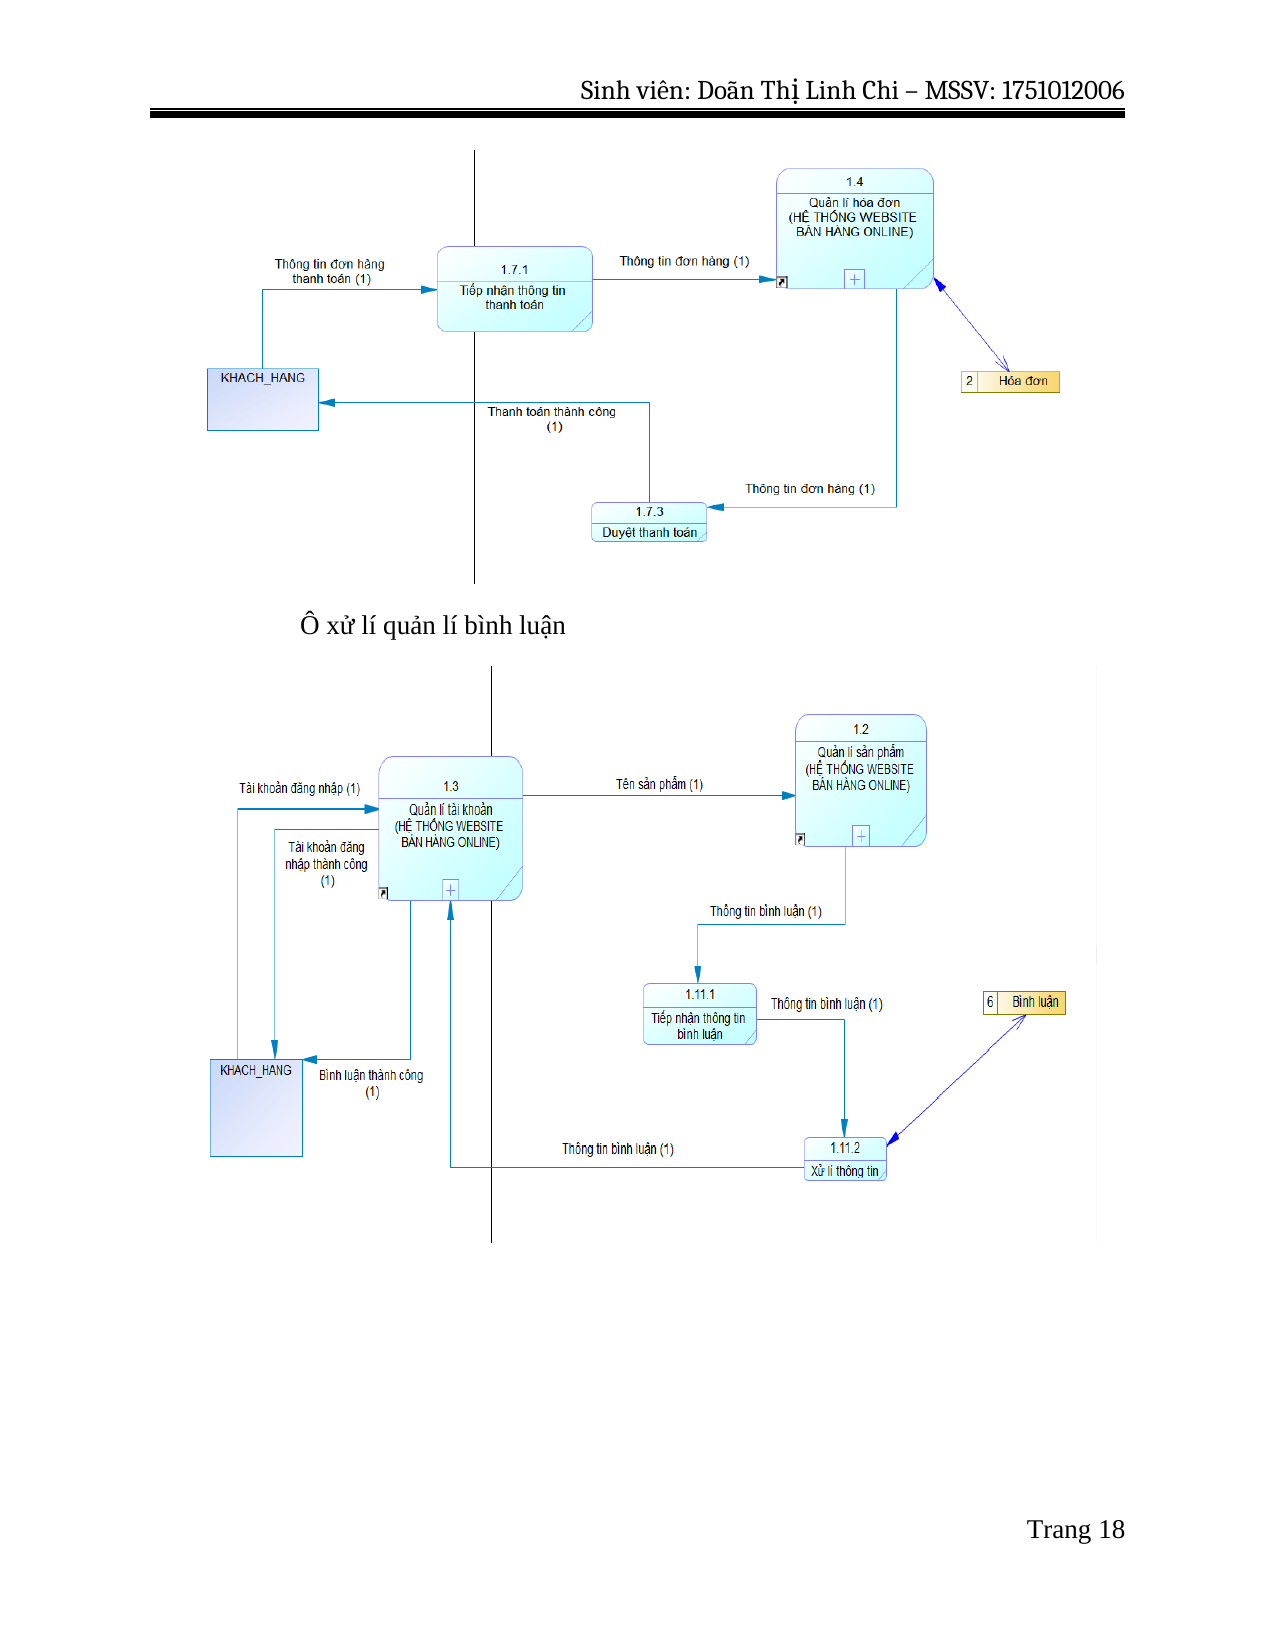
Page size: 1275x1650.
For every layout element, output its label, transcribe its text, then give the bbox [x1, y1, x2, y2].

picture [150, 150, 1089, 584]
text Ô xử lí quản lí bình luận [150, 609, 1125, 640]
picture [150, 666, 1097, 1243]
